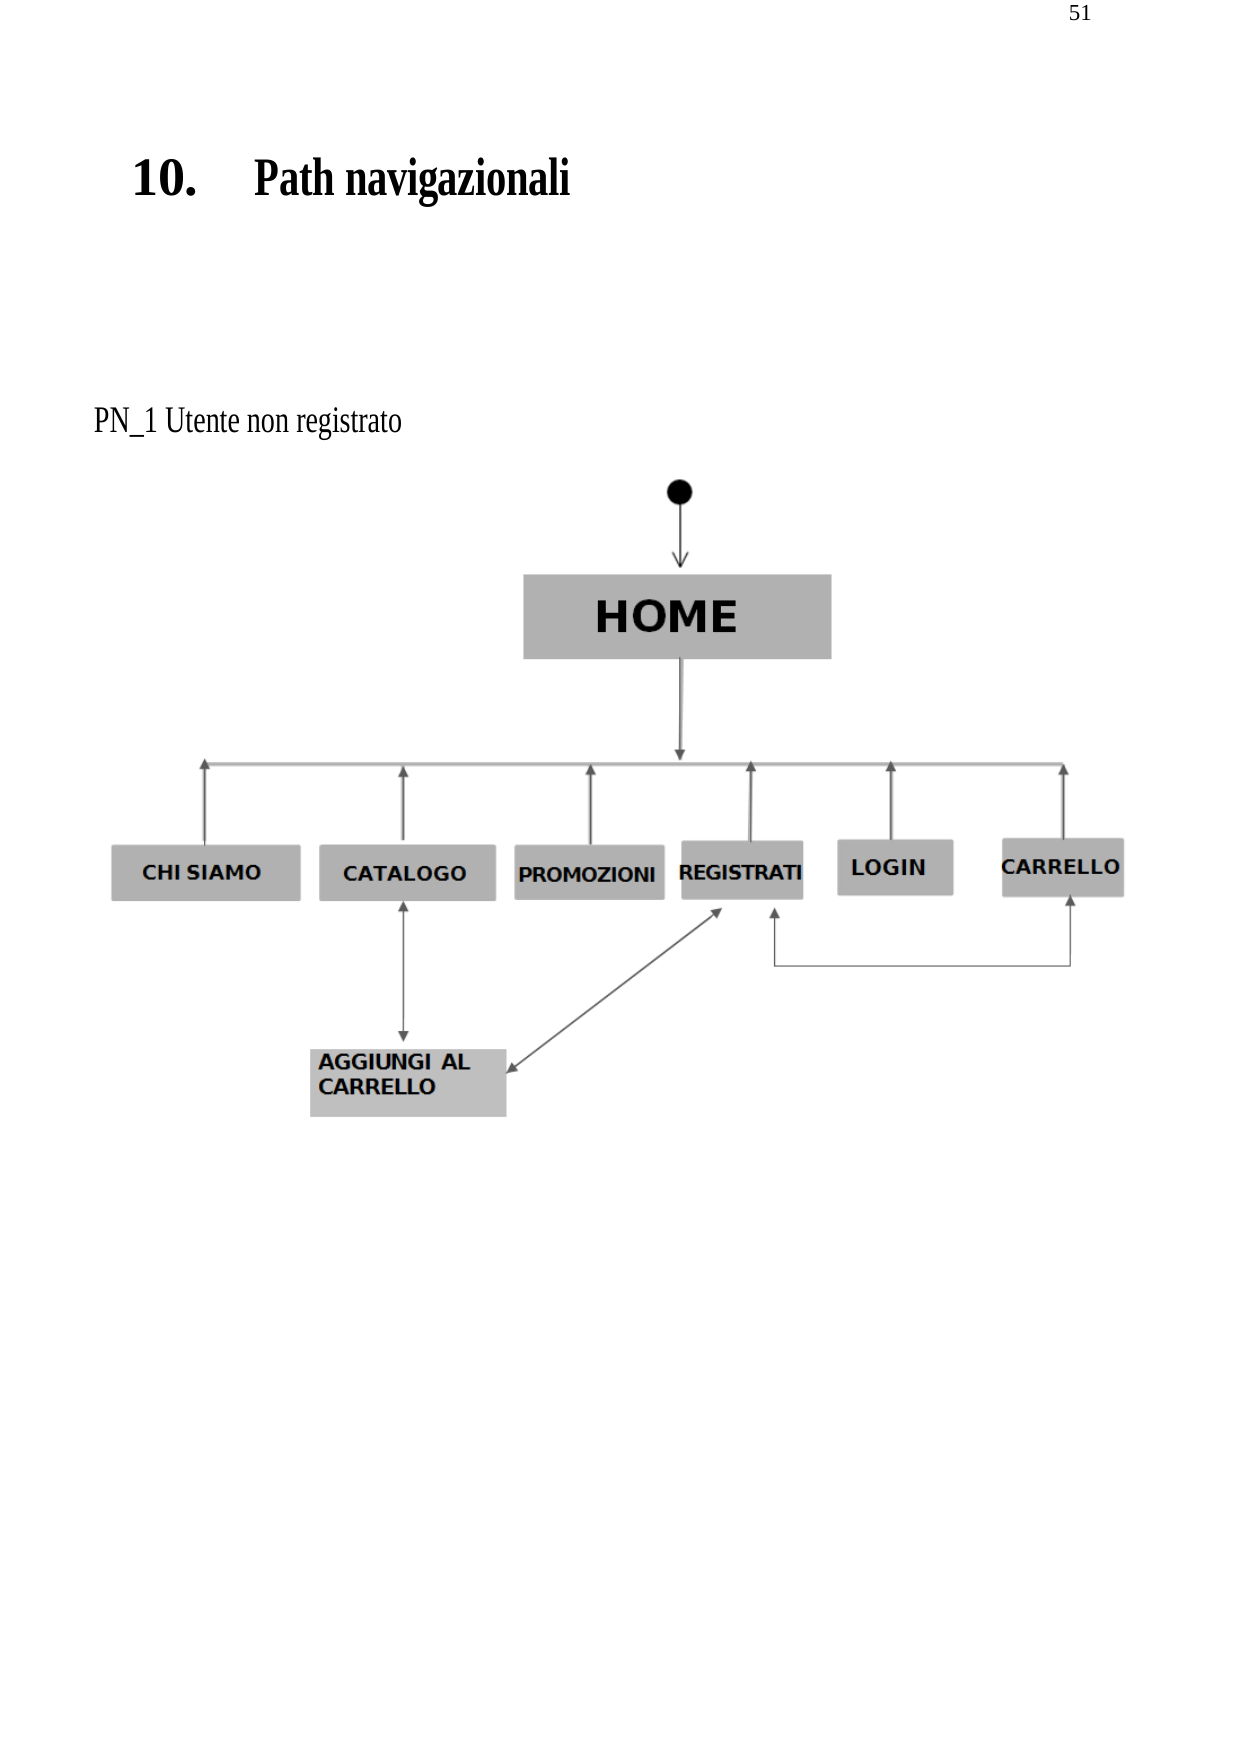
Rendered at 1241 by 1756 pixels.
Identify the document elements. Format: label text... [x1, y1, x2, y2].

picture [93, 475, 1164, 1143]
subtitle Path navigazionali [131, 147, 1240, 207]
text PN_1 Utente non registrato [94, 398, 1240, 441]
